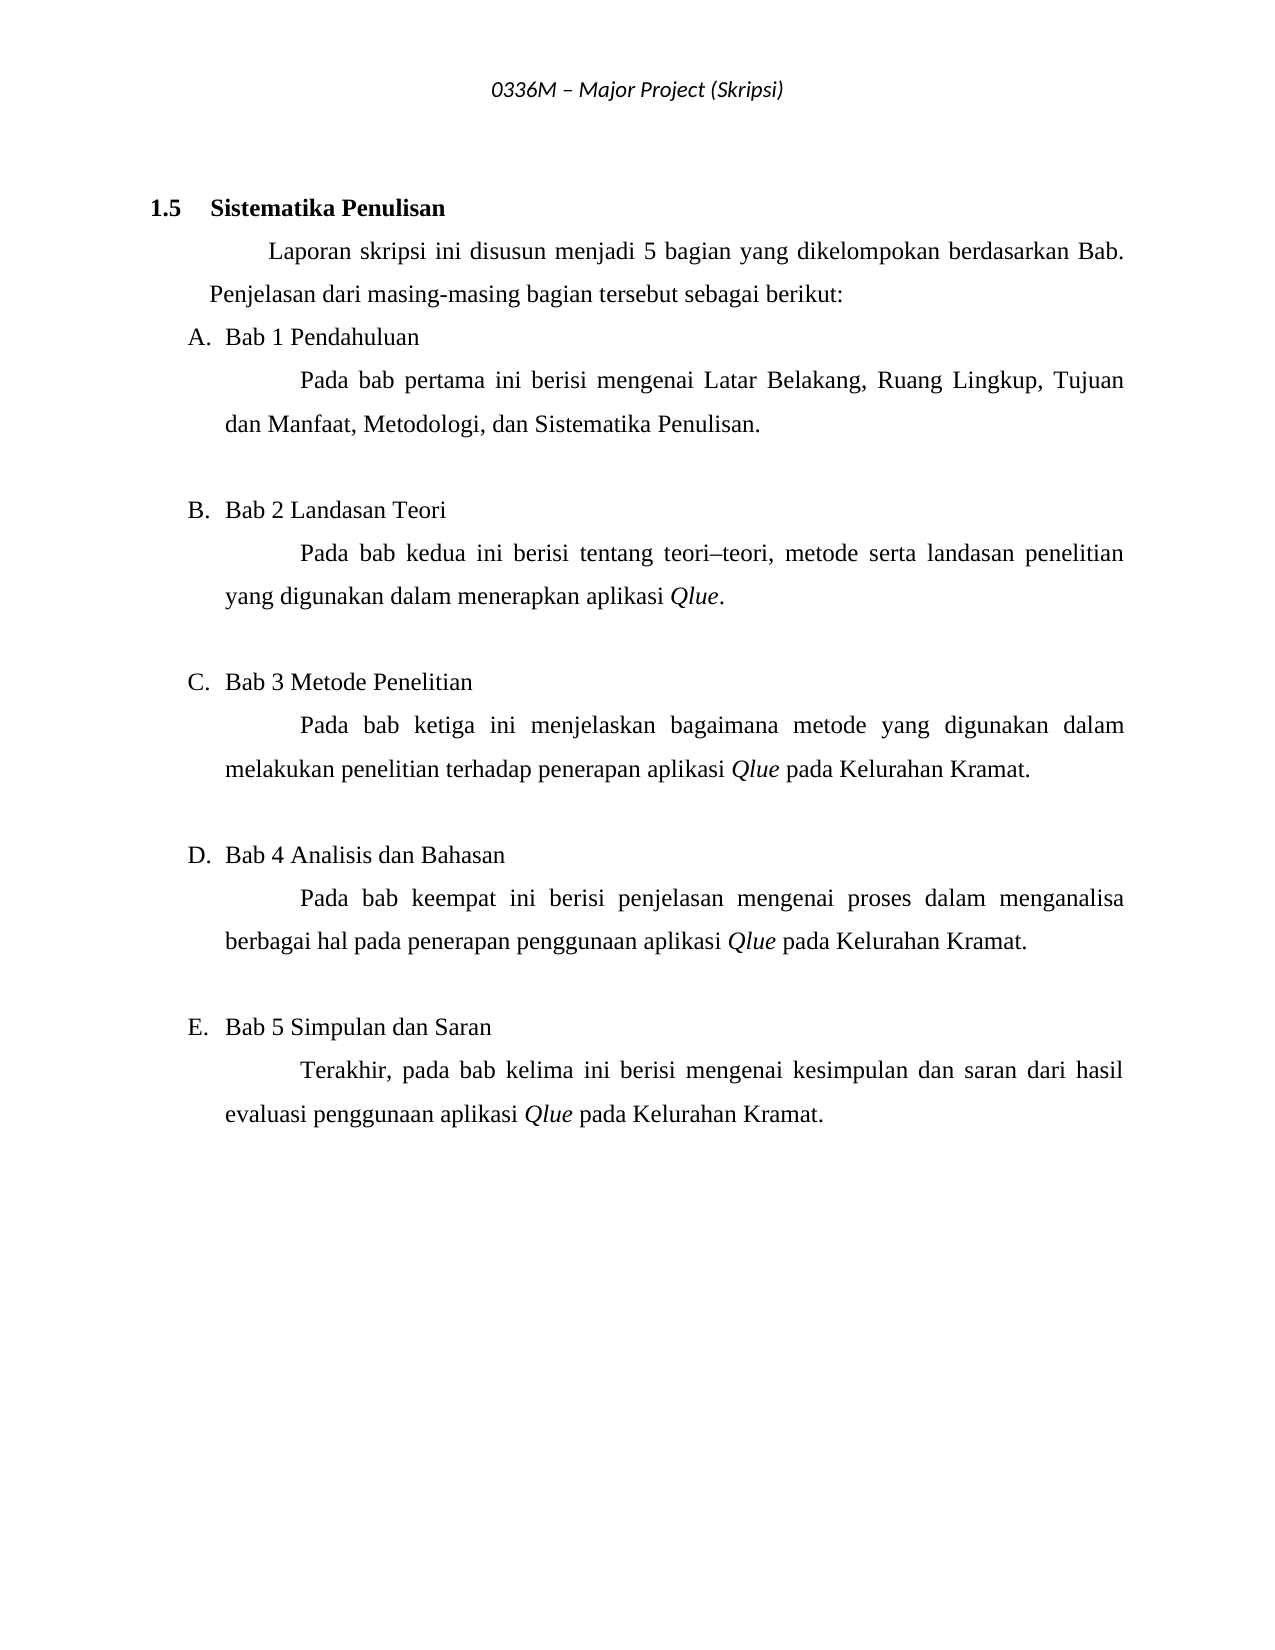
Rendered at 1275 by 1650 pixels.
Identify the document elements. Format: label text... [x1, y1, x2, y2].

subtitle Sistematika Penulisan [150, 193, 1125, 222]
list Bab 4 Analisis dan Bahasan [187, 840, 1125, 869]
list Terakhir, pada bab kelima ini berisi mengenai kesimpulan dan saran dari hasil evaluasi penggunaan aplikasi Qlue pada Kelurahan Kramat. [225, 1056, 1125, 1127]
list Pada bab keempat ini berisi penjelasan mengenai proses dalam menganalisa berbagai hal pada penerapan penggunaan aplikasi Qlue pada Kelurahan Kramat. [225, 883, 1125, 955]
list Bab 3 Metode Penelitian [187, 667, 1125, 696]
list Pada bab ketiga ini menjelaskan bagaimana metode yang digunakan dalam melakukan penelitian terhadap penerapan aplikasi Qlue pada Kelurahan Kramat. [225, 711, 1125, 782]
list Pada bab pertama ini berisi mengenai Latar Belakang, Ruang Lingkup, Tujuan dan Manfaat, Metodologi, dan Sistematika Penulisan. [225, 366, 1125, 437]
list Bab 2 Landasan Teori [187, 495, 1125, 524]
list Laporan skripsi ini disusun menjadi 5 bagian yang dikelompokan berdasarkan Bab. Penjelasan dari masing-masing bagian tersebut sebagai berikut: [209, 236, 1125, 308]
list Bab 1 Pendahuluan [187, 322, 1125, 351]
list Pada bab kedua ini berisi tentang teori–teori, metode serta landasan penelitian yang digunakan dalam menerapkan aplikasi Qlue. [225, 538, 1125, 610]
list Bab 5 Simpulan dan Saran [187, 1012, 1125, 1041]
